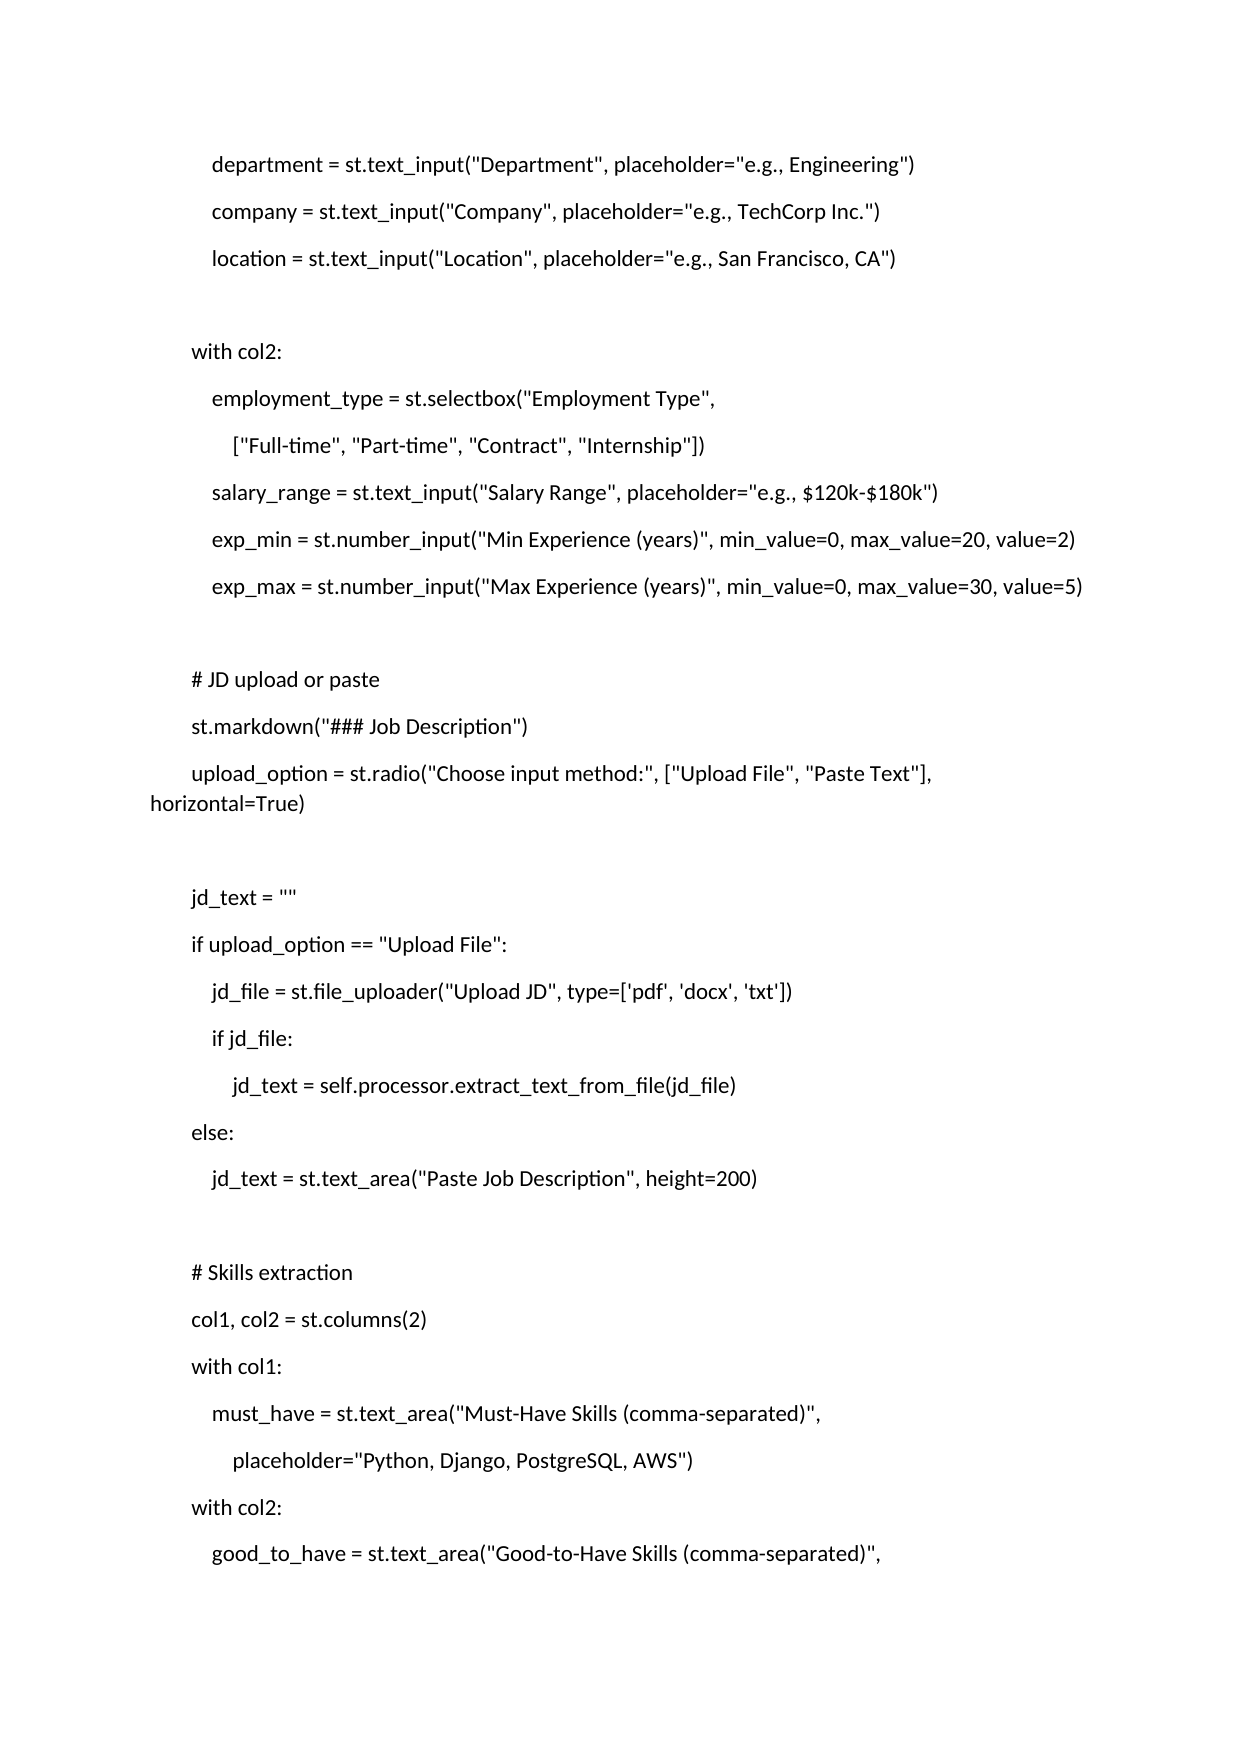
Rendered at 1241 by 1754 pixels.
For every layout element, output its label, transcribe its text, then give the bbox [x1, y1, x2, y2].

text exp_min = st.number_input("Min Experience (years)", min_value=0, max_value=20, value=2) [150, 525, 1090, 553]
text # Skills extraction [150, 1258, 1090, 1286]
text col1, col2 = st.columns(2) [150, 1305, 1090, 1333]
text jd_file = st.file_uploader("Upload JD", type=['pdf', 'docx', 'txt']) [150, 977, 1090, 1005]
text must_have = st.text_area("Must-Have Skills (comma-separated)", [150, 1399, 1090, 1427]
text jd_text = "" [150, 883, 1090, 911]
text if jd_file: [150, 1024, 1090, 1052]
text with col1: [150, 1352, 1090, 1380]
text placeholder="Python, Django, PostgreSQL, AWS") [150, 1446, 1090, 1474]
text employment_type = st.selectbox("Employment Type", [150, 384, 1090, 412]
text jd_text = self.processor.extract_text_from_file(jd_file) [150, 1071, 1090, 1099]
text company = st.text_input("Company", placeholder="e.g., TechCorp Inc.") [150, 197, 1090, 225]
text salary_range = st.text_input("Salary Range", placeholder="e.g., $120k-$180k") [150, 478, 1090, 506]
text st.markdown("### Job Description") [150, 712, 1090, 741]
text else: [150, 1118, 1090, 1146]
text # JD upload or paste [150, 666, 1090, 694]
text with col2: [150, 337, 1090, 366]
text good_to_have = st.text_area("Good-to-Have Skills (comma-separated)", [150, 1539, 1090, 1568]
text location = st.text_input("Location", placeholder="e.g., San Francisco, CA") [150, 244, 1090, 272]
text with col2: [150, 1493, 1090, 1521]
text ["Full-time", "Part-time", "Contract", "Internship"]) [150, 431, 1090, 459]
text if upload_option == "Upload File": [150, 930, 1090, 958]
text jd_text = st.text_area("Paste Job Description", height=200) [150, 1164, 1090, 1193]
text exp_max = st.number_input("Max Experience (years)", min_value=0, max_value=30, value=5) [150, 572, 1090, 600]
text upload_option = st.radio("Choose input method:", ["Upload File", "Paste Text"], horizontal=True) [150, 759, 1090, 818]
text department = st.text_input("Department", placeholder="e.g., Engineering") [150, 150, 1090, 178]
